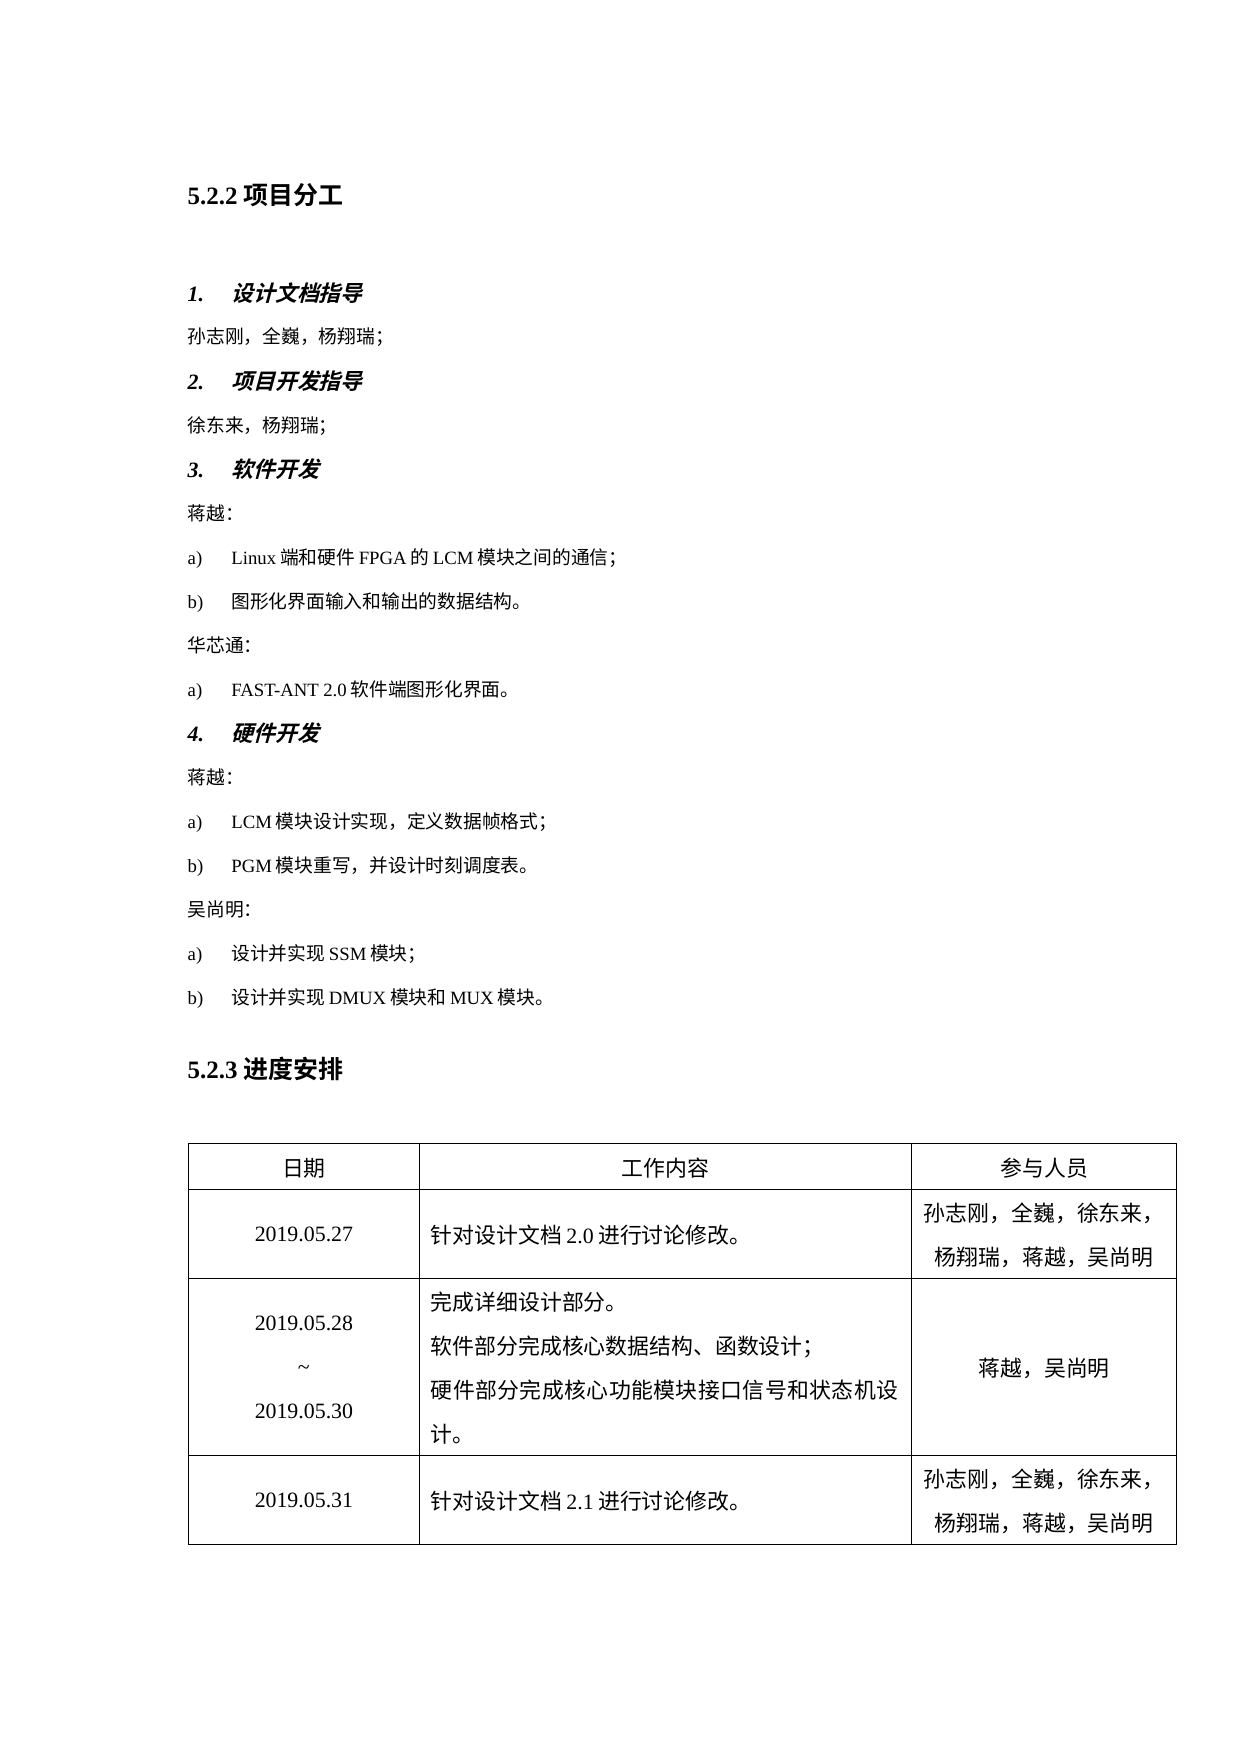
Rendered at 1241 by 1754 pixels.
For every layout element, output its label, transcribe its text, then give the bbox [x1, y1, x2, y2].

table_cell 2019.05.31 [189, 1456, 419, 1544]
table_header 工作内容 [420, 1144, 911, 1188]
list FAST-ANT 2.0软件端图形化界面。 [187, 666, 1053, 710]
list 设计并实现SSM模块； [187, 931, 1053, 974]
list LCM模块设计实现，定义数据帧格式； [187, 798, 1053, 842]
text 孙志刚，全巍，杨翔瑞； [187, 314, 1053, 358]
table_cell 2019.05.28 ~ 2019.05.30 [189, 1279, 419, 1455]
text 吴尚明： [187, 886, 1053, 931]
list PGM模块重写，并设计时刻调度表。 [187, 842, 1053, 886]
text 华芯通： [187, 622, 1053, 666]
table_header 参与人员 [912, 1144, 1176, 1188]
list 软件开发 [187, 446, 1053, 490]
table_cell 孙志刚，全巍，徐东来，杨翔瑞，蒋越，吴尚明 [912, 1190, 1176, 1278]
text 徐东来，杨翔瑞； [187, 402, 1053, 446]
text 蒋越： [187, 490, 1053, 534]
table_cell 针对设计文档2.1进行讨论修改。 [420, 1456, 911, 1544]
table_cell 针对设计文档2.0进行讨论修改。 [420, 1190, 911, 1278]
text 蒋越： [187, 754, 1053, 798]
list Linux端和硬件FPGA的LCM模块之间的通信； [187, 534, 1053, 578]
list 硬件开发 [187, 710, 1053, 754]
table_cell 2019.05.27 [189, 1190, 419, 1278]
table_header 日期 [189, 1144, 419, 1188]
table_cell 完成详细设计部分。 软件部分完成核心数据结构、函数设计； 硬件部分完成核心功能模块接口信号和状态机设计。 [420, 1279, 911, 1455]
list 设计并实现DMUX模块和MUX模块。 [187, 974, 1053, 1019]
table_cell 孙志刚，全巍，徐东来，杨翔瑞，蒋越，吴尚明 [912, 1456, 1176, 1544]
list 项目开发指导 [187, 358, 1053, 402]
table_cell 蒋越，吴尚明 [912, 1279, 1176, 1455]
list 设计文档指导 [187, 269, 1053, 314]
list 图形化界面输入和输出的数据结构。 [187, 578, 1053, 622]
subtitle 5.2.2 项目分工 [187, 172, 1053, 216]
subtitle 5.2.3 进度安排 [187, 1046, 1053, 1090]
